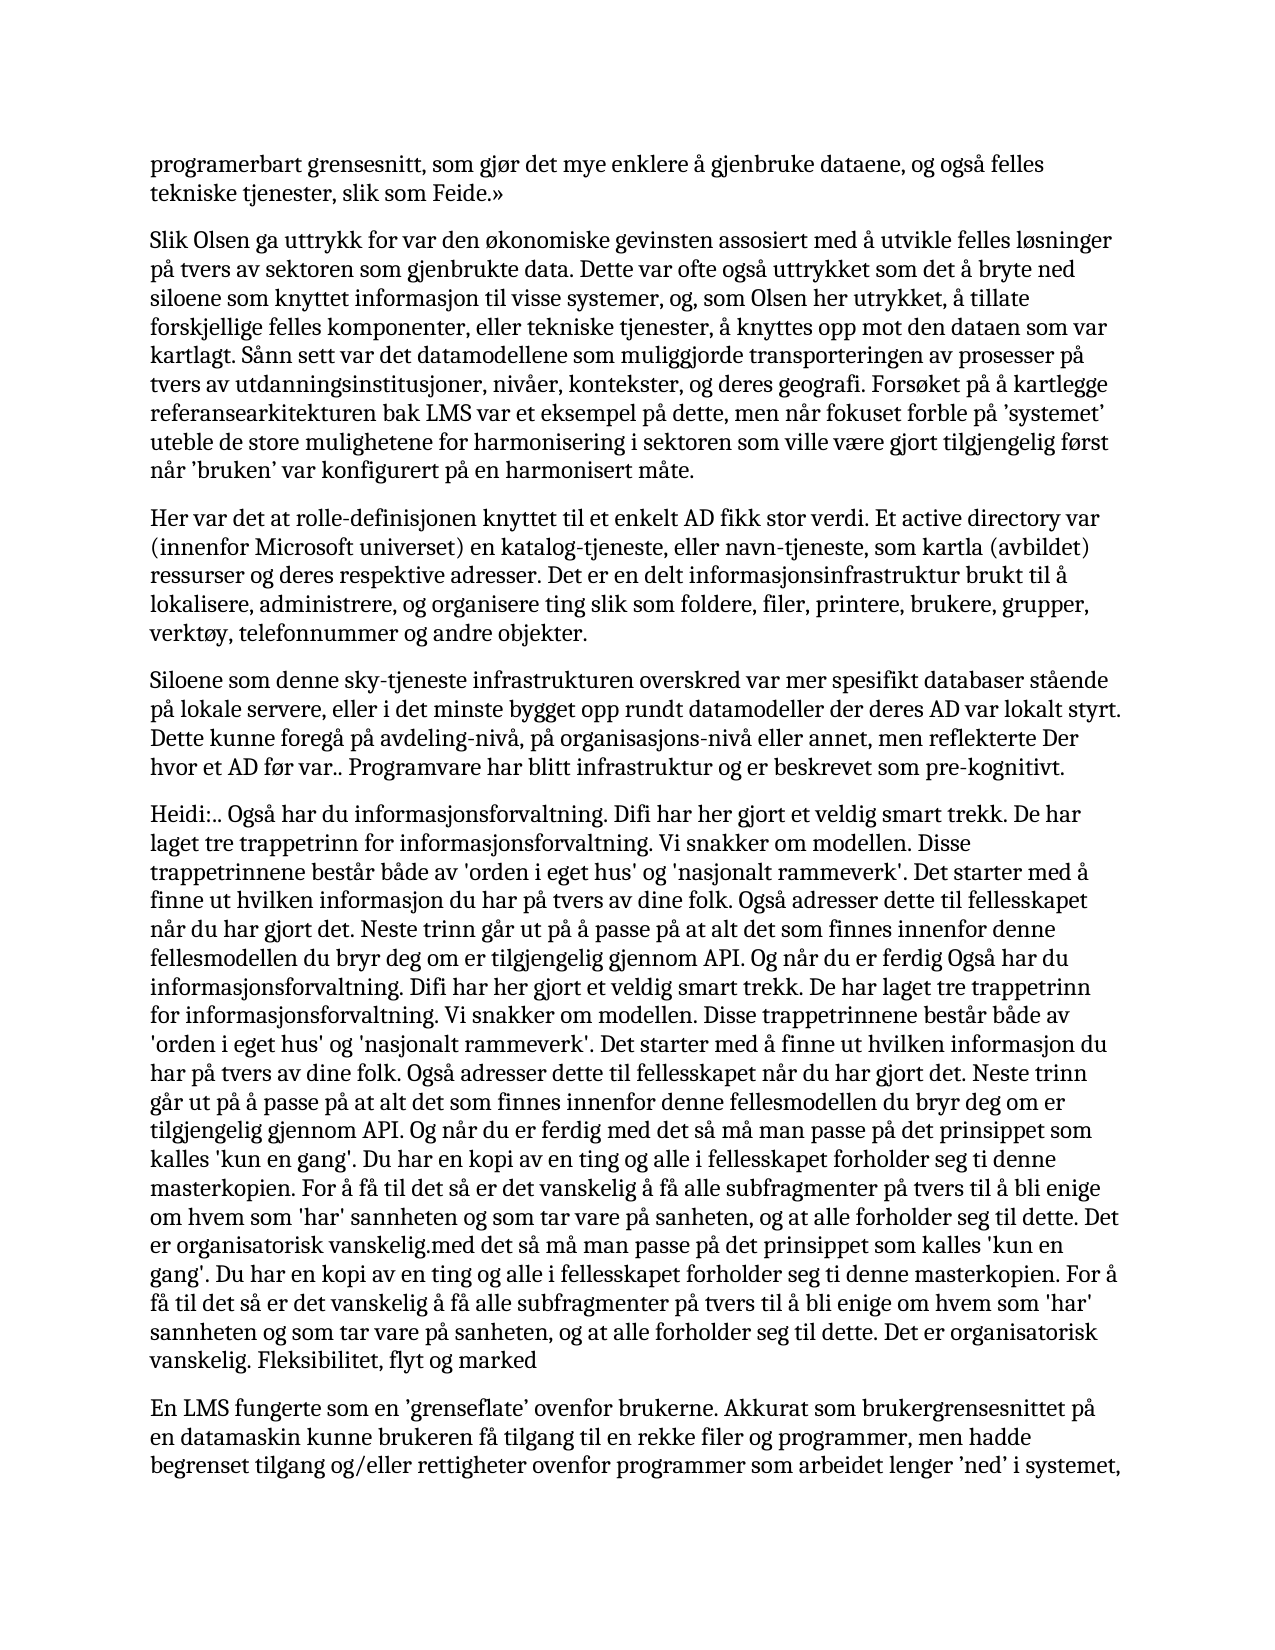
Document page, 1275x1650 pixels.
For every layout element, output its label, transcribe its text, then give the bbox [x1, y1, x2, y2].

text Her var det at rolle-definisjonen knyttet til et enkelt AD fikk stor verdi. Et active directory var (innenfor Microsoft universet) en katalog-tjeneste, eller navn-tjeneste, som kartla (avbildet) ressurser og deres respektive adresser. Det er en delt informasjonsinfrastruktur brukt til å lokalisere, administrere, og organisere ting slik som foldere, filer, printere, brukere, grupper, verktøy, telefonnummer og andre objekter. [150, 504, 1125, 647]
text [150, 150, 1125, 207]
text Siloene som denne sky-tjeneste infrastrukturen overskred var mer spesifikt databaser stående på lokale servere, eller i det minste bygget opp rundt datamodeller der deres AD var lokalt styrt. Dette kunne foregå på avdeling-nivå, på organisasjons-nivå eller annet, men reflekterte Der hvor et AD før var.. Programvare har blitt infrastruktur og er beskrevet som pre-kognitivt. [150, 666, 1125, 781]
text Heidi:.. Også har du informasjonsforvaltning. Difi har her gjort et veldig smart trekk. De har laget tre trappetrinn for informasjonsforvaltning. Vi snakker om modellen. Disse trappetrinnene består både av 'orden i eget hus' og 'nasjonalt rammeverk'. Det starter med å finne ut hvilken informasjon du har på tvers av dine folk. Også adresser dette til fellesskapet når du har gjort det. Neste trinn går ut på å passe på at alt det som finnes innenfor denne fellesmodellen du bryr deg om er tilgjengelig gjennom API. Og når du er ferdig Også har du informasjonsforvaltning. Difi har her gjort et veldig smart trekk. De har laget tre trappetrinn for informasjonsforvaltning. Vi snakker om modellen. Disse trappetrinnene består både av 'orden i eget hus' og 'nasjonalt rammeverk'. Det starter med å finne ut hvilken informasjon du har på tvers av dine folk. Også adresser dette til fellesskapet når du har gjort det. Neste trinn går ut på å passe på at alt det som finnes innenfor denne fellesmodellen du bryr deg om er tilgjengelig gjennom API. Og når du er ferdig med det så må man passe på det prinsippet som kalles 'kun en gang'. Du har en kopi av en ting og alle i fellesskapet forholder seg ti denne masterkopien. For å få til det så er det vanskelig å få alle subfragmenter på tvers til å bli enige om hvem som 'har' sannheten og som tar vare på sanheten, og at alle forholder seg til dette. Det er organisatorisk vanskelig.med det så må man passe på det prinsippet som kalles 'kun en gang'. Du har en kopi av en ting og alle i fellesskapet forholder seg ti denne masterkopien. For å få til det så er det vanskelig å få alle subfragmenter på tvers til å bli enige om hvem som 'har' sannheten og som tar vare på sanheten, og at alle forholder seg til dette. Det er organisatorisk vanskelig. Fleksibilitet, flyt og marked [150, 800, 1125, 1375]
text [150, 1394, 1125, 1480]
text Slik Olsen ga uttrykk for var den økonomiske gevinsten assosiert med å utvikle felles løsninger på tvers av sektoren som gjenbrukte data. Dette var ofte også uttrykket som det å bryte ned siloene som knyttet informasjon til visse systemer, og, som Olsen her utrykket, å tillate forskjellige felles komponenter, eller tekniske tjenester, å knyttes opp mot den dataen som var kartlagt. Sånn sett var det datamodellene som muliggjorde transporteringen av prosesser på tvers av utdanningsinstitusjoner, nivåer, kontekster, og deres geografi. Forsøket på å kartlegge referansearkitekturen bak LMS var et eksempel på dette, men når fokuset forble på ’systemet’ uteble de store mulighetene for harmonisering i sektoren som ville være gjort tilgjengelig først når ’bruken’ var konfigurert på en harmonisert måte. [150, 226, 1125, 485]
